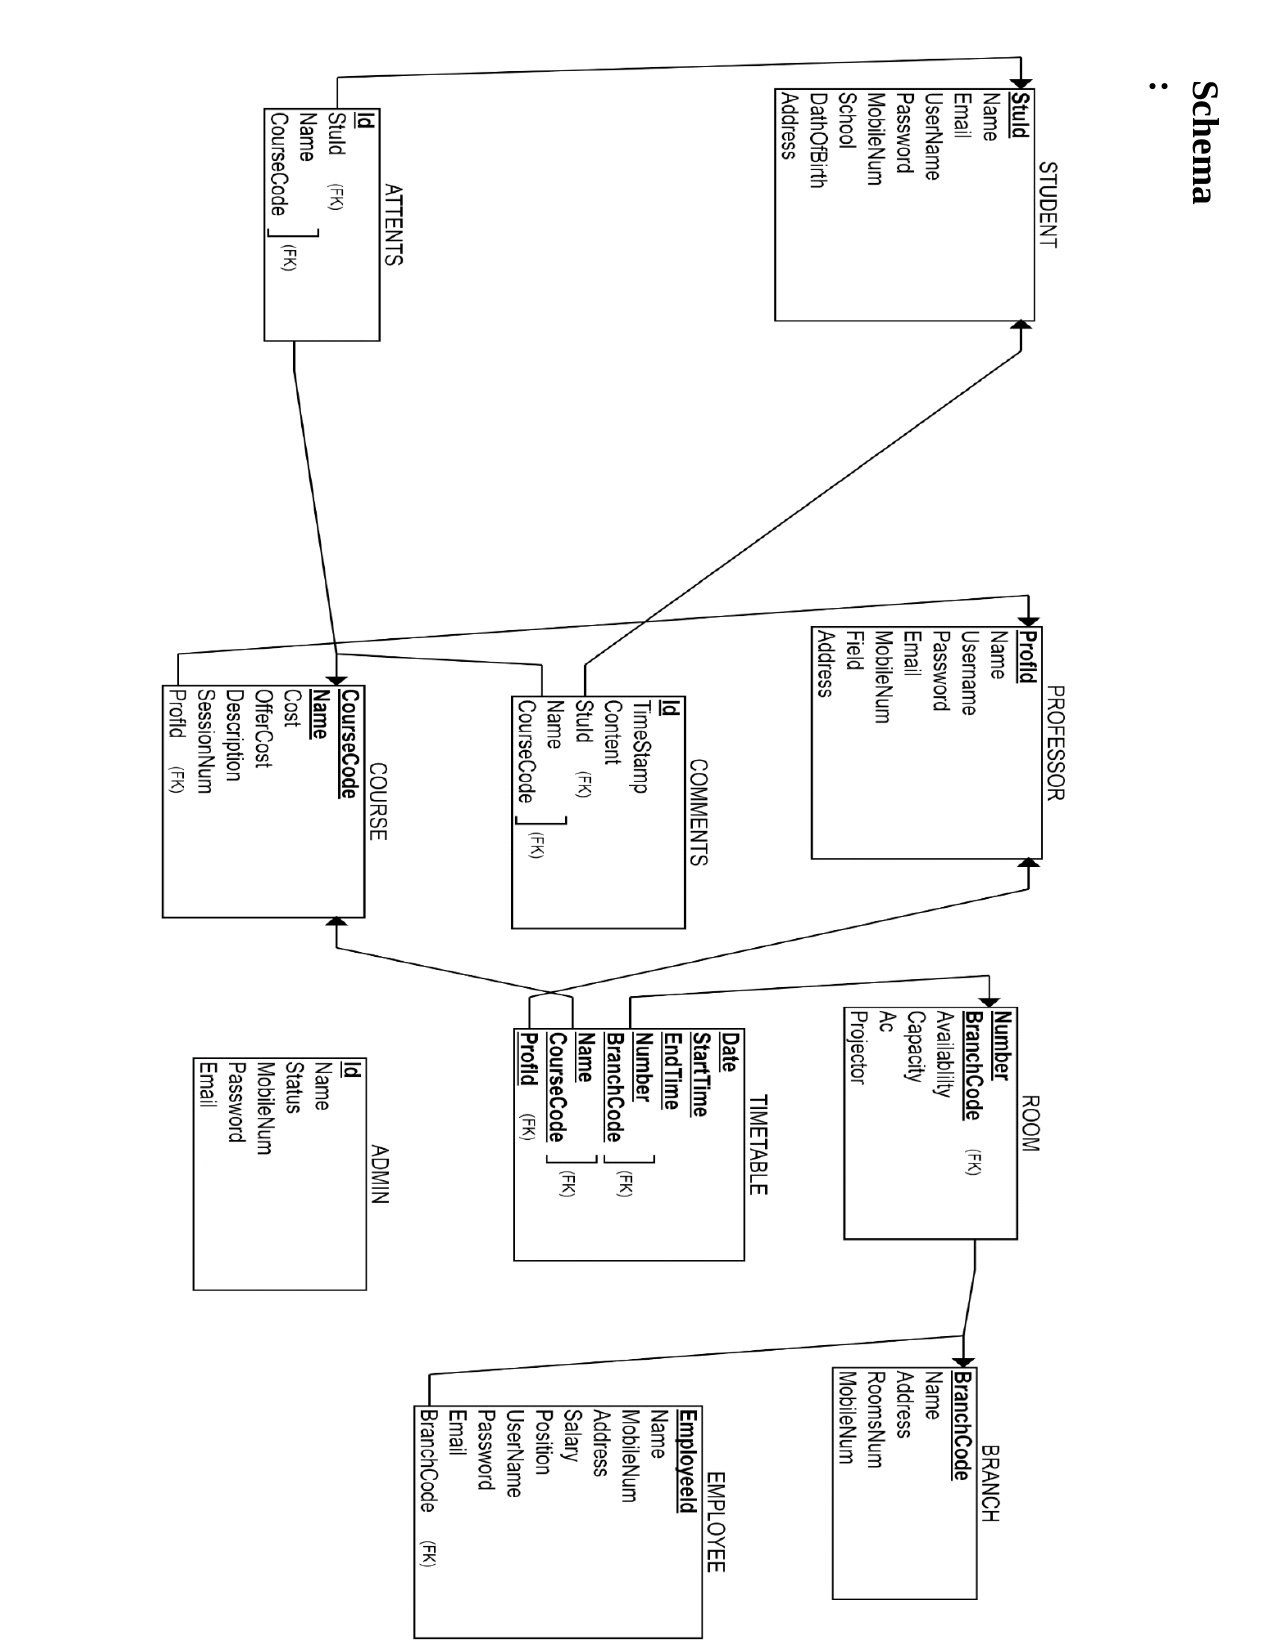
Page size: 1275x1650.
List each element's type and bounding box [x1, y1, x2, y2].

picture [151, 48, 1084, 1646]
